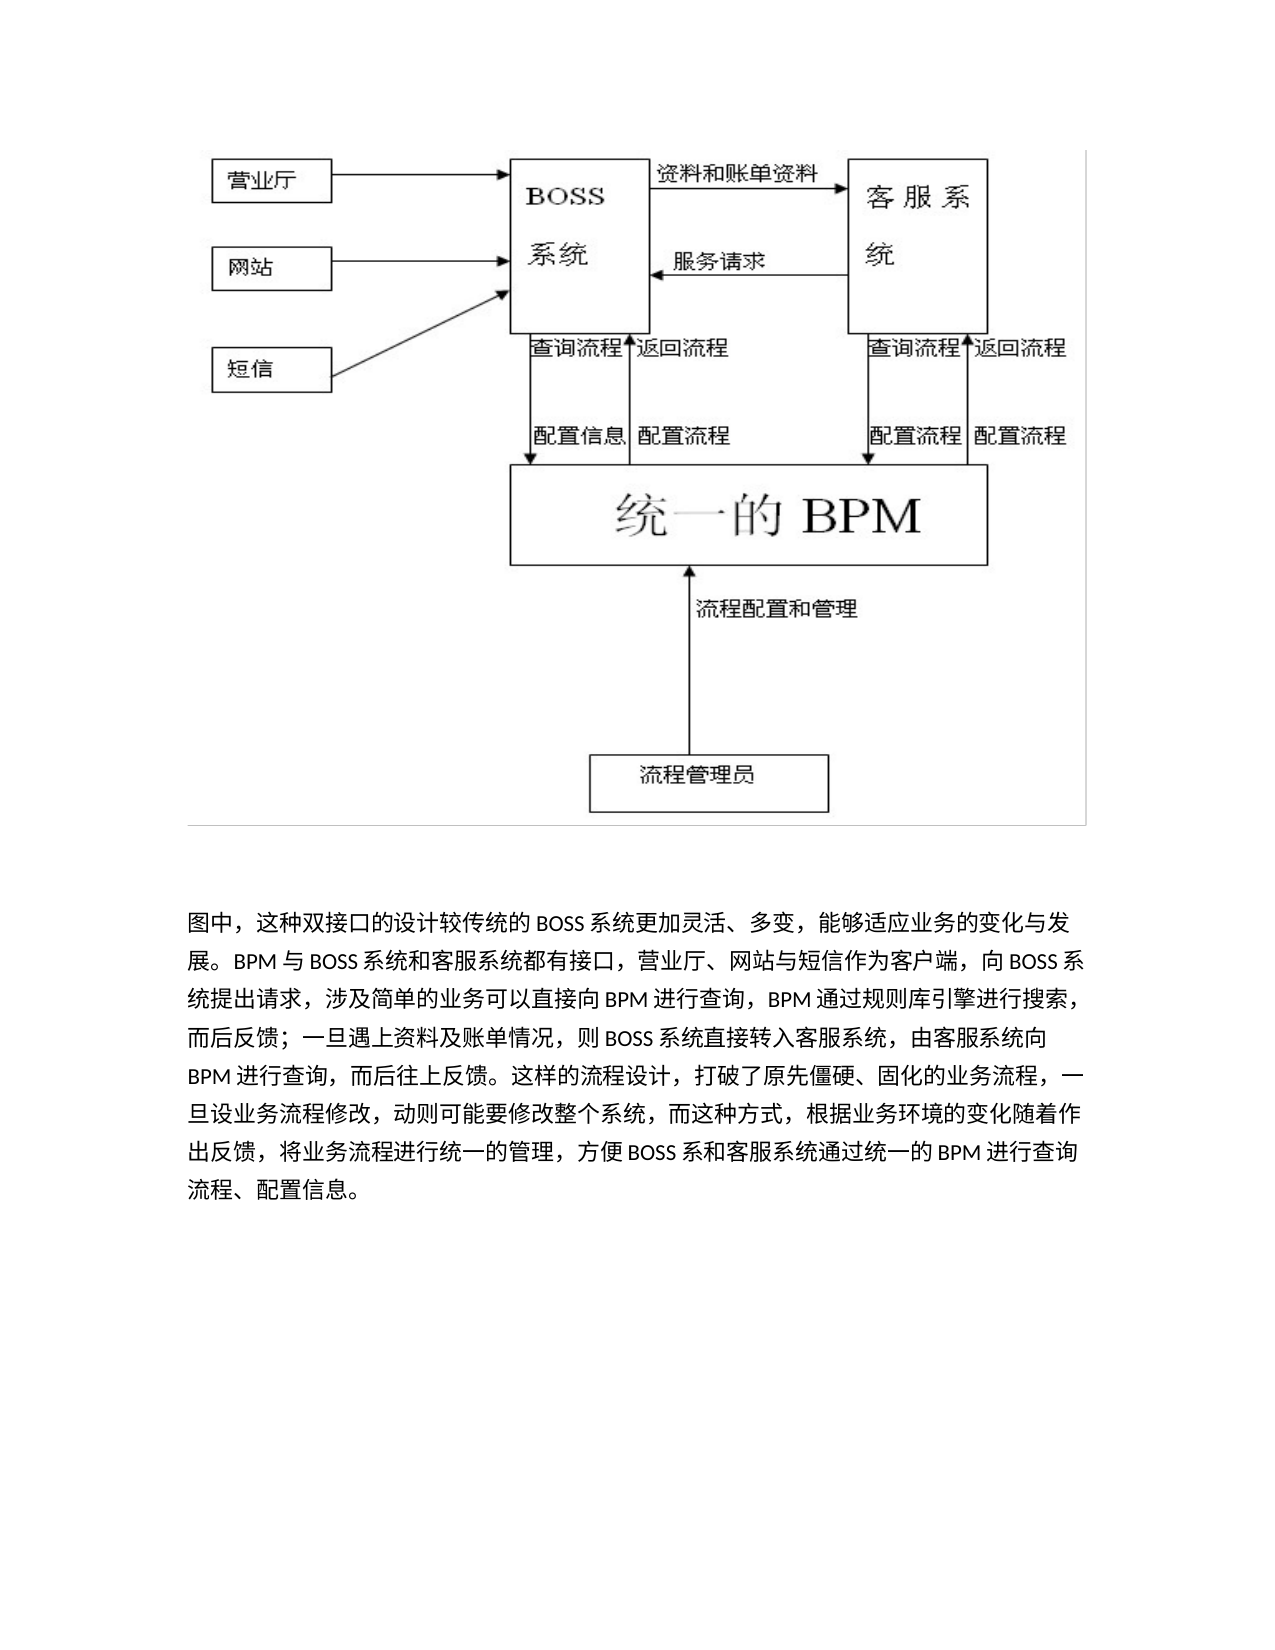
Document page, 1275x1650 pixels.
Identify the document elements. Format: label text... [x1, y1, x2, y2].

picture [187, 150, 1088, 827]
text 图中，这种双接口的设计较传统的BOSS系统更加灵活、多变，能够适应业务的变化与发展。BPM与BOSS系统和客服系统都有接口，营业厅、网站与短信作为客户端，向BOSS系统提出请求，涉及简单的业务可以直接向BPM进行查询，BPM通过规则库引擎进行搜索，而后反馈；一旦遇上资料及账单情况，则BOSS系统直接转入客服系统，由客服系统向BPM进行查询，而后往上反馈。这样的流程设计，打破了原先僵硬、固化的业务流程，一旦设业务流程修改，动则可能要修改整个系统，而这种方式，根据业务环境的变化随着作出反馈，将业务流程进行统一的管理，方便BOSS系和客服系统通过统一的BPM进行查询流程、配置信息。 [187, 905, 1087, 1205]
